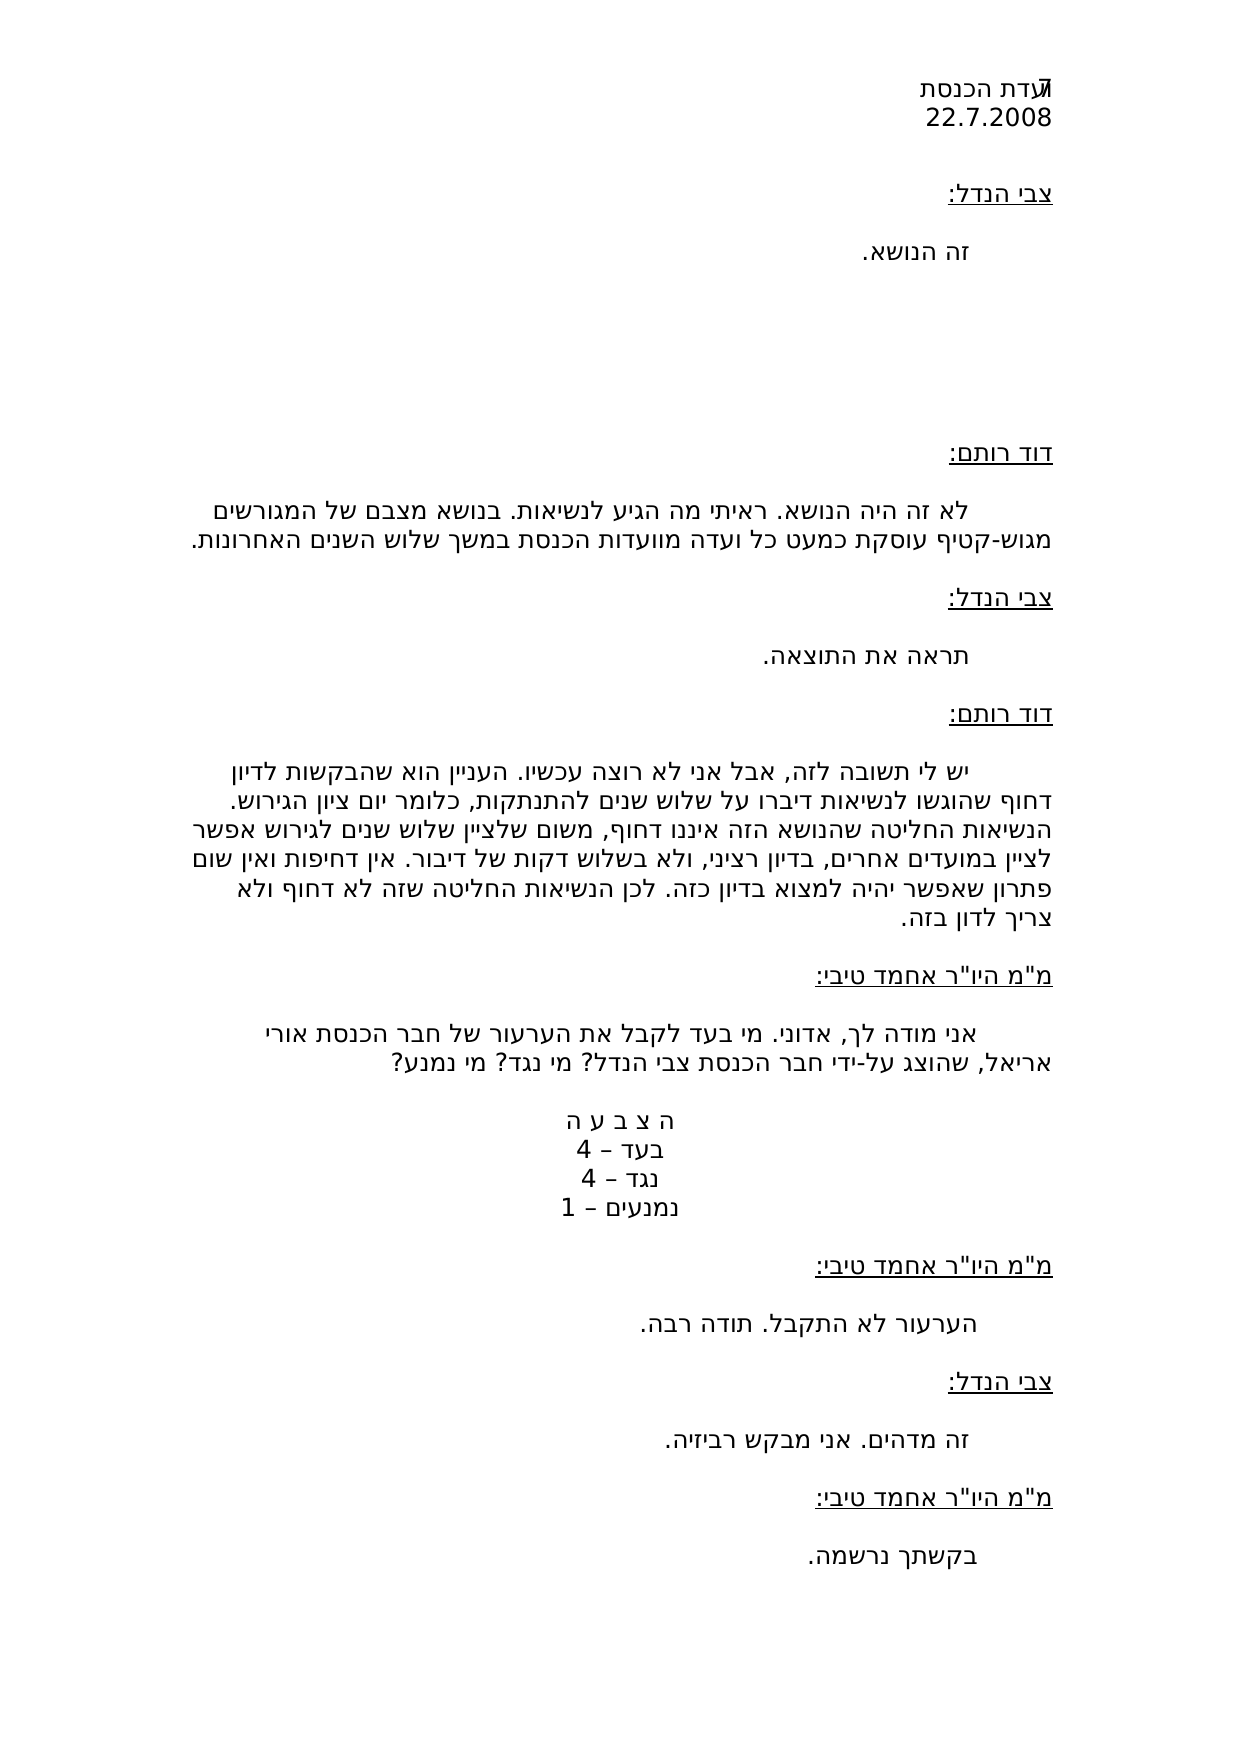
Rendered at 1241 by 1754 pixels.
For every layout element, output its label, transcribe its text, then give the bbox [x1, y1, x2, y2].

text בעד – 4 [187, 1135, 1053, 1164]
text אני מודה לך, אדוני. מי בעד לקבל את הערעור של חבר הכנסת אורי אריאל, שהוצג על-ידי חבר הכנסת צבי הנדל? מי נגד? מי נמנע? [187, 1019, 1053, 1077]
text דוד רותם: [187, 438, 1053, 467]
text הערעור לא התקבל. תודה רבה. [187, 1309, 1053, 1338]
text דוד רותם: [187, 699, 1053, 728]
text צבי הנדל: [187, 1367, 1053, 1396]
text מ"מ היו"ר אחמד טיבי: [187, 1251, 1053, 1280]
text צבי הנדל: [187, 583, 1053, 612]
text לא זה היה הנושא. ראיתי מה הגיע לנשיאות. בנושא מצבם של המגורשים מגוש-קטיף עוסקת כמעט כל ועדה מוועדות הכנסת במשך שלוש השנים האחרונות. [187, 496, 1053, 554]
text נמנעים – 1 [187, 1193, 1053, 1222]
text יש לי תשובה לזה, אבל אני לא רוצה עכשיו. העניין הוא שהבקשות לדיון דחוף שהוגשו לנשיאות דיברו על שלוש שנים להתנתקות, כלומר יום ציון הגירוש. הנשיאות החליטה שהנושא הזה איננו דחוף, משום שלציין שלוש שנים לגירוש אפשר לציין במועדים אחרים, בדיון רציני, ולא בשלוש דקות של דיבור. אין דחיפות ואין שום פתרון שאפשר יהיה למצוא בדיון כזה. לכן הנשיאות החליטה שזה לא דחוף ולא צריך לדון בזה. [187, 757, 1053, 932]
text מ"מ היו"ר אחמד טיבי: [187, 1483, 1053, 1512]
text ה צ ב ע ה [187, 1106, 1053, 1135]
text בקשתך נרשמה. [187, 1541, 1053, 1570]
text זה הנושא. [187, 237, 1053, 266]
text נגד – 4 [187, 1164, 1053, 1193]
text תראה את התוצאה. [187, 641, 1053, 670]
text מ"מ היו"ר אחמד טיבי: [187, 961, 1053, 990]
text צבי הנדל: [187, 179, 1053, 208]
text זה מדהים. אני מבקש רביזיה. [187, 1425, 1053, 1454]
